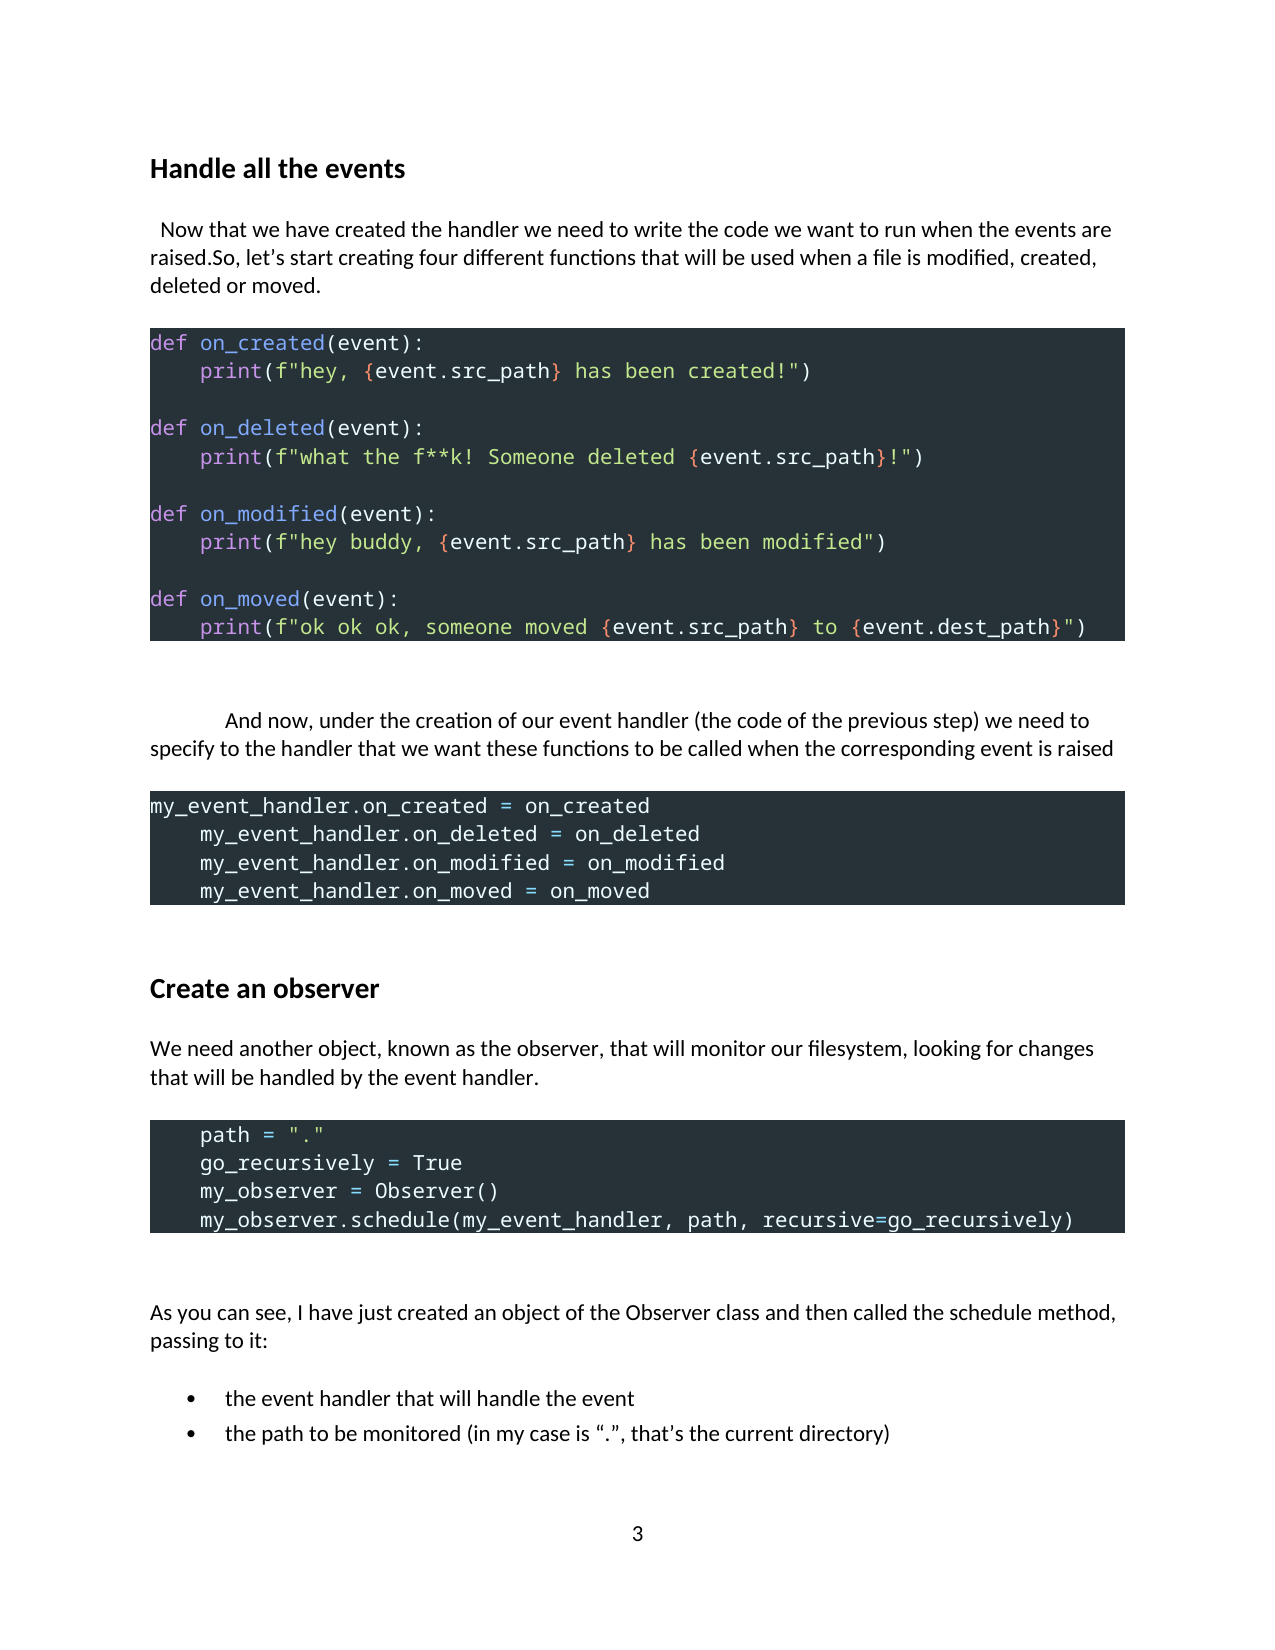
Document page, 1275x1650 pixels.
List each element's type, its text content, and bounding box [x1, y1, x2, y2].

text print(f"what the f**k! Someone deleted {event.src_path}!") [150, 442, 1125, 470]
text go_recursively = True [150, 1148, 1125, 1177]
text As you can see, I have just created an object of the Observer class and then called the schedule method, passing to it: [150, 1298, 1125, 1354]
text def on_deleted(event): [150, 413, 1125, 442]
text def on_created(event): [150, 328, 1125, 356]
text def on_moved(event): [150, 584, 1125, 612]
text print(f"hey, {event.src_path} has been created!") [150, 356, 1125, 385]
text my_observer = Observer() [150, 1177, 1125, 1205]
text my_event_handler.on_created = on_created [150, 791, 1125, 819]
text Now that we have created the handler we need to write the code we want to run when the events are raised.So, let’s start creating four different functions that will be used when a file is modified, created, deleted or moved. [150, 215, 1125, 299]
text my_event_handler.on_deleted = on_deleted [150, 819, 1125, 848]
text print(f"hey buddy, {event.src_path} has been modified") [150, 527, 1125, 556]
text print(f"ok ok ok, someone moved {event.src_path} to {event.dest_path}") [150, 612, 1125, 641]
text def on_modified(event): [150, 499, 1125, 527]
text And now, under the creation of our event handler (the code of the previous step) we need to specify to the handler that we want these functions to be called when the corresponding event is raised [150, 706, 1125, 762]
text path = "." [150, 1120, 1125, 1148]
text my_event_handler.on_moved = on_moved [150, 876, 1125, 905]
text my_observer.schedule(my_event_handler, path, recursive=go_recursively) [150, 1205, 1125, 1233]
text We need another object, known as the observer, that will monitor our filesystem, looking for changes that will be handled by the event handler. [150, 1034, 1125, 1091]
list the event handler that will handle the event [187, 1384, 1125, 1412]
text Create an observer [150, 970, 1125, 1005]
text Handle all the events [150, 150, 1125, 186]
text my_event_handler.on_modified = on_modified [150, 848, 1125, 876]
list the path to be monitored (in my case is “.”, that’s the current directory) [187, 1419, 1125, 1448]
